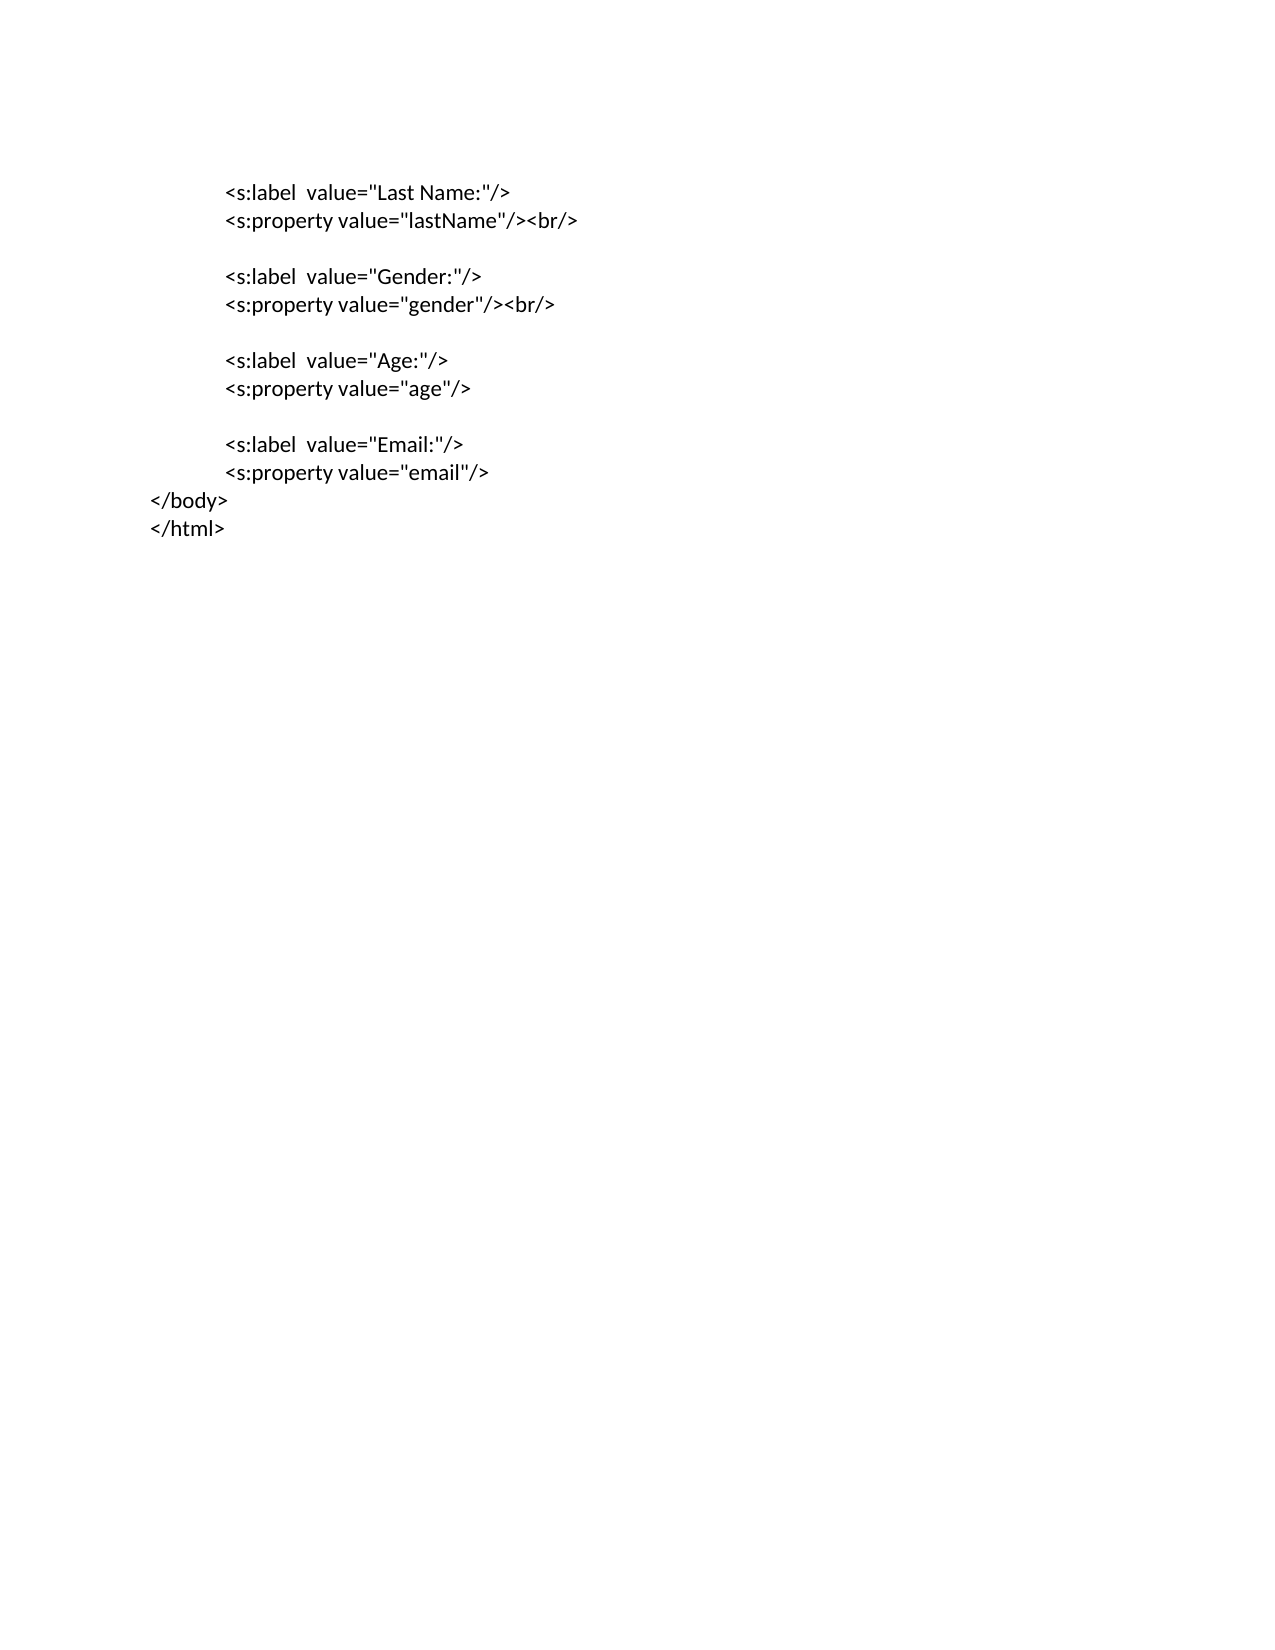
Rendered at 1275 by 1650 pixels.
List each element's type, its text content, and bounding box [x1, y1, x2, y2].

text <s:label value="Email:"/> [150, 430, 1125, 458]
text <s:property value="gender"/><br/> [150, 290, 1125, 318]
text <s:property value="age"/> [150, 374, 1125, 402]
text <s:label value="Age:"/> [150, 346, 1125, 374]
text <s:property value="lastName"/><br/> [150, 206, 1125, 234]
text <s:label value="Last Name:"/> [150, 178, 1125, 206]
text </html> [150, 514, 1125, 542]
text <s:label value="Gender:"/> [150, 262, 1125, 290]
text </body> [150, 486, 1125, 514]
text <s:property value="email"/> [150, 458, 1125, 486]
